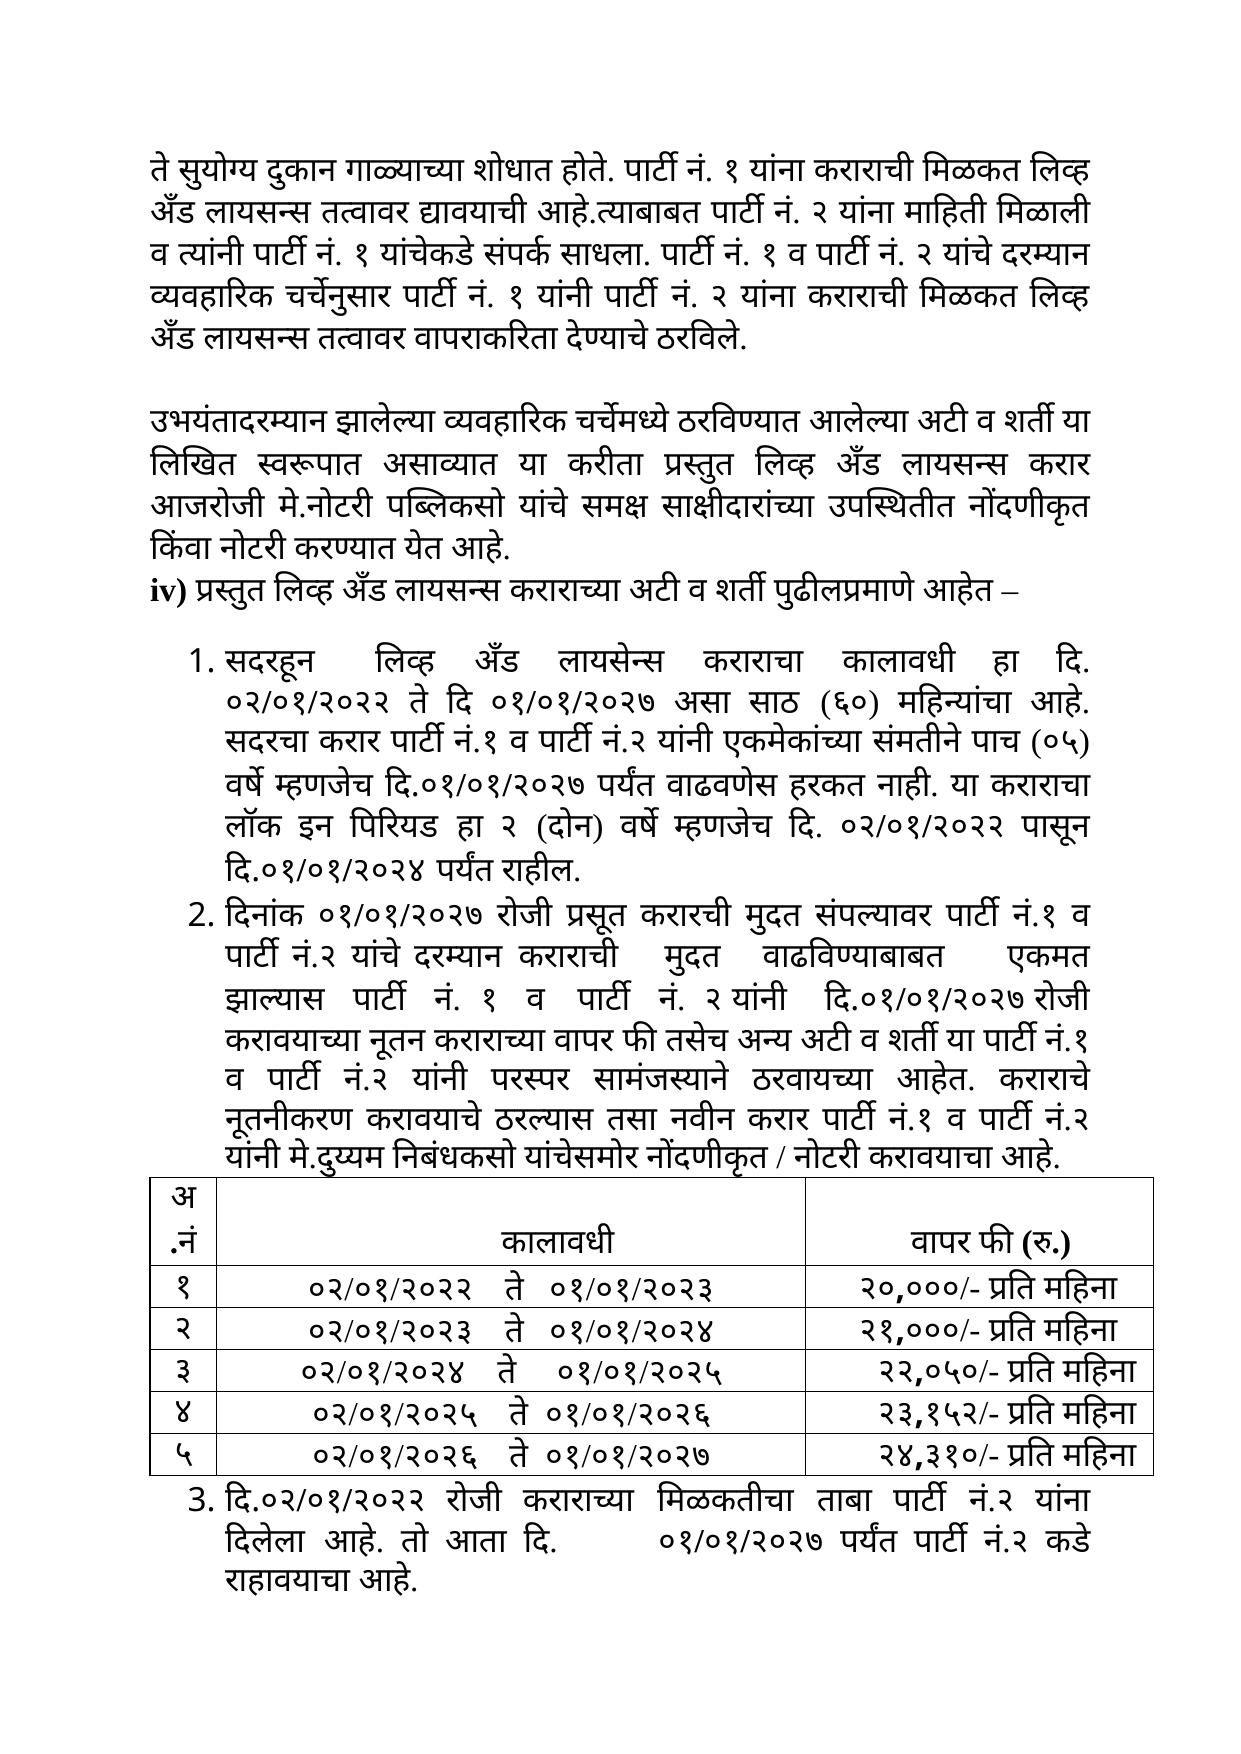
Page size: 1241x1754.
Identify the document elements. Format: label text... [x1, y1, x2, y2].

list सदरहून लिव्ह अँड लायसेन्स कराराचा कालावधी हा दि. ०२/०१/२०२२ ते दि ०१/०१/२०२७ असा साठ (६०) महिन्यांचा आहे. सदरचा करार पार्टी नं.१ व पार्टी नं.२ यांनी एकमेकांच्या संमतीने पाच (०५) वर्षे म्हणजेच दि.०१/०१/२०२७ पर्यंत वाढवणेस हरकत नाही. या कराराचा लॉक इन पिरियड हा २ (दोन) वर्षे म्हणजेच दि. ०२/०१/२०२२ पासून दि.०१/०१/२०२४ पर्यंत राहील. [187, 637, 1090, 891]
table_header कालावधी [217, 1178, 805, 1265]
text iv) प्रस्तुत लिव्ह अँड लायसन्स कराराच्या अटी व शर्ती पुढीलप्रमाणे आहेत – [150, 570, 1090, 609]
table_header अ.नं [151, 1178, 216, 1265]
list दिनांक ०१/०१/२०२७ रोजी प्रसूत करारची मुदत संपल्यावर पार्टी नं.१ व पार्टी नं.२ यांचे दरम्यान कराराची मुदत वाढविण्याबाबत एकमत झाल्यास पार्टी नं. १ व पार्टी नं. २ यांनी दि.०१/०१/२०२७ रोजी करावयाच्या नूतन कराराच्या वापर फी तसेच अन्य अटी व शर्ती या पार्टी नं.१ व पार्टी नं.२ यांनी परस्पर सामंजस्याने ठरवायच्या आहेत. कराराचे नूतनीकरण करावयाचे ठरल्यास तसा नवीन करार पार्टी नं.१ व पार्टी नं.२ यांनी मे.दुय्यम निबंधकसो यांचेसमोर नोंदणीकृत / नोटरी करावयाचा आहे. [187, 891, 1090, 1177]
table_cell २१,०००/- प्रति महिना [806, 1308, 1153, 1349]
table_cell २३,१५२/- प्रति महिना [806, 1392, 1153, 1433]
list दि.०२/०१/२०२२ रोजी कराराच्या मिळकतीचा ताबा पार्टी नं.२ यांना दिलेला आहे. तो आता दि. ०१/०१/२०२७ पर्यंत पार्टी नं.२ कडे राहावयाचा आहे. [187, 1476, 1090, 1599]
table_cell ०२/०१/२०२५ ते ०१/०१/२०२६ [217, 1392, 805, 1433]
table_cell ०२/०१/२०२४ ते ०१/०१/२०२५ [217, 1350, 805, 1391]
table_cell ३ [151, 1350, 216, 1391]
table_cell ०२/०१/२०२३ ते ०१/०१/२०२४ [217, 1308, 805, 1349]
table_cell ५ [151, 1434, 216, 1475]
table_cell २४,३१०/- प्रति महिना [806, 1434, 1153, 1475]
table_cell २०,०००/- प्रति महिना [806, 1266, 1153, 1307]
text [150, 150, 1090, 357]
table_cell २२,०५०/- प्रति महिना [806, 1350, 1153, 1391]
table_cell ०२/०१/२०२६ ते ०१/०१/२०२७ [217, 1434, 805, 1475]
table_header वापर फी (रु.) [806, 1178, 1153, 1265]
text उभयंतादरम्यान झालेल्या व्यवहारिक चर्चेमध्ये ठरविण्यात आलेल्या अटी व शर्ती या लिखित स्वरूपात असाव्यात या करीता प्रस्तुत लिव्ह अँड लायसन्स करार आजरोजी मे.नोटरी पब्लिकसो यांचे समक्ष साक्षीदारांच्या उपस्थितीत नोंदणीकृत किंवा नोटरी करण्यात येत आहे. [150, 402, 1090, 567]
table_cell ०२/०१/२०२२ ते ०१/०१/२०२३ [217, 1266, 805, 1307]
table_cell ४ [151, 1392, 216, 1433]
table_cell २ [151, 1308, 216, 1349]
table_cell १ [151, 1266, 216, 1307]
